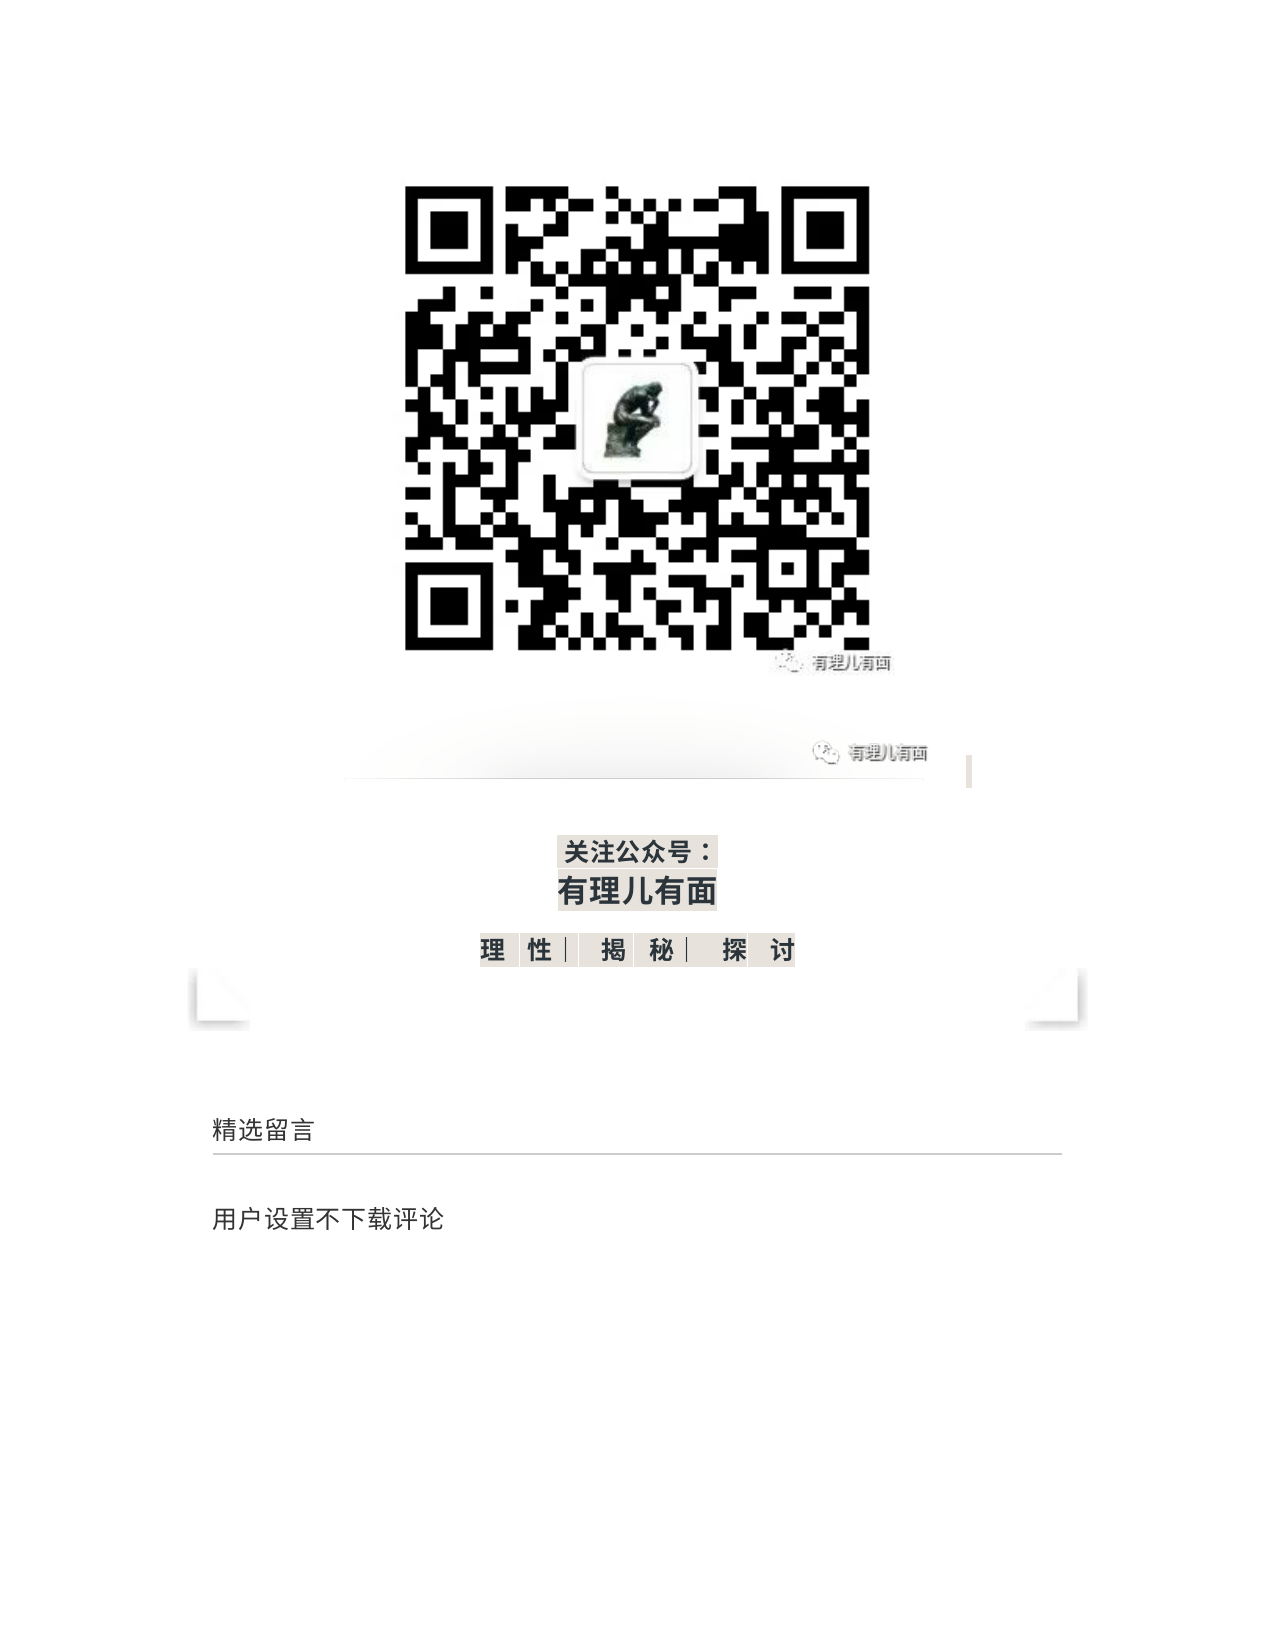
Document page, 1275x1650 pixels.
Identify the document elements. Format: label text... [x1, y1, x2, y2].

picture [321, 150, 947, 782]
text 理 性｜ 揭 秘｜ 探 讨 [245, 927, 1030, 967]
picture [187, 968, 251, 1031]
text 关注公众号： [258, 828, 1017, 868]
subtitle 精选留言 [212, 1107, 1062, 1155]
text 有理儿有面 [258, 868, 1017, 911]
text 用户设置不下载评论 [212, 1196, 1062, 1236]
picture [1025, 968, 1088, 1031]
